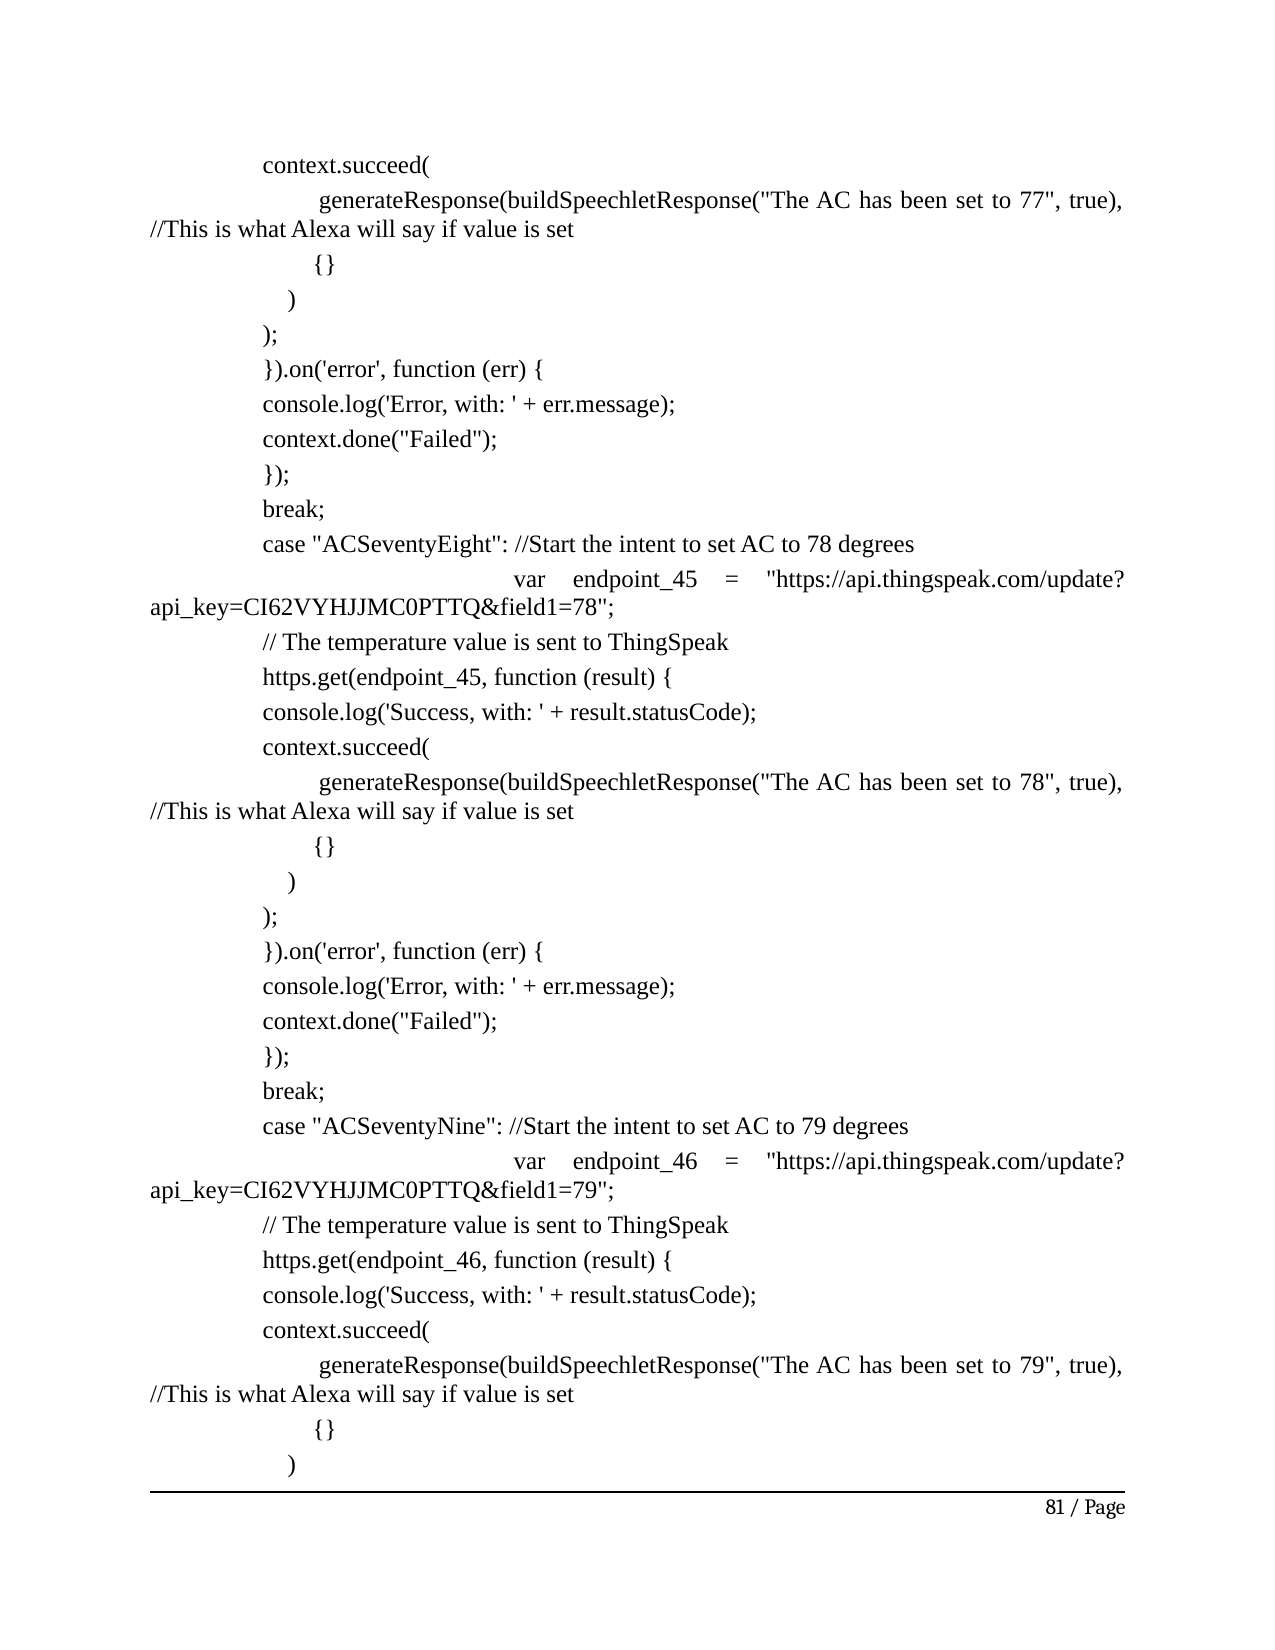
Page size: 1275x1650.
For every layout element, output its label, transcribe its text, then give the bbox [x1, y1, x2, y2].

text console.log('Error, with: ' + err.message); [150, 389, 1125, 417]
text }).on('error', function (err) { [150, 936, 1125, 965]
text generateResponse(buildSpeechletResponse("The AC has been set to 77", true), //This is what Alexa will say if value is set [150, 185, 1125, 242]
text var endpoint_45 = "https://api.thingspeak.com/update?api_key=CI62VYHJJMC0PTTQ&field1=78"; [150, 564, 1125, 621]
text context.succeed( [150, 1315, 1125, 1344]
text var endpoint_46 = "https://api.thingspeak.com/update?api_key=CI62VYHJJMC0PTTQ&field1=79"; [150, 1146, 1125, 1204]
text {} [150, 1414, 1125, 1442]
text https.get(endpoint_46, function (result) { [150, 1245, 1125, 1274]
text // The temperature value is sent to ThingSpeak [150, 627, 1125, 656]
text context.done("Failed"); [150, 1006, 1125, 1035]
text {} [150, 831, 1125, 860]
text }).on('error', function (err) { [150, 354, 1125, 382]
text ); [150, 901, 1125, 930]
text case "ACSeventyNine": //Start the intent to set AC to 79 degrees [150, 1111, 1125, 1140]
text // The temperature value is sent to ThingSpeak [150, 1210, 1125, 1239]
text ); [150, 319, 1125, 347]
text }); [150, 459, 1125, 487]
text ) [150, 866, 1125, 895]
text console.log('Success, with: ' + result.statusCode); [150, 1280, 1125, 1309]
text case "ACSeventyEight": //Start the intent to set AC to 78 degrees [150, 529, 1125, 557]
text ) [150, 1449, 1125, 1477]
text context.succeed( [150, 732, 1125, 761]
text {} [150, 249, 1125, 277]
text https.get(endpoint_45, function (result) { [150, 662, 1125, 691]
text context.done("Failed"); [150, 424, 1125, 452]
text break; [150, 494, 1125, 522]
text ) [150, 284, 1125, 312]
text console.log('Error, with: ' + err.message); [150, 971, 1125, 1000]
text context.succeed( [150, 150, 1125, 179]
text console.log('Success, with: ' + result.statusCode); [150, 697, 1125, 726]
text generateResponse(buildSpeechletResponse("The AC has been set to 78", true), //This is what Alexa will say if value is set [150, 767, 1125, 825]
text break; [150, 1076, 1125, 1105]
text }); [150, 1041, 1125, 1070]
text generateResponse(buildSpeechletResponse("The AC has been set to 79", true), //This is what Alexa will say if value is set [150, 1350, 1125, 1407]
